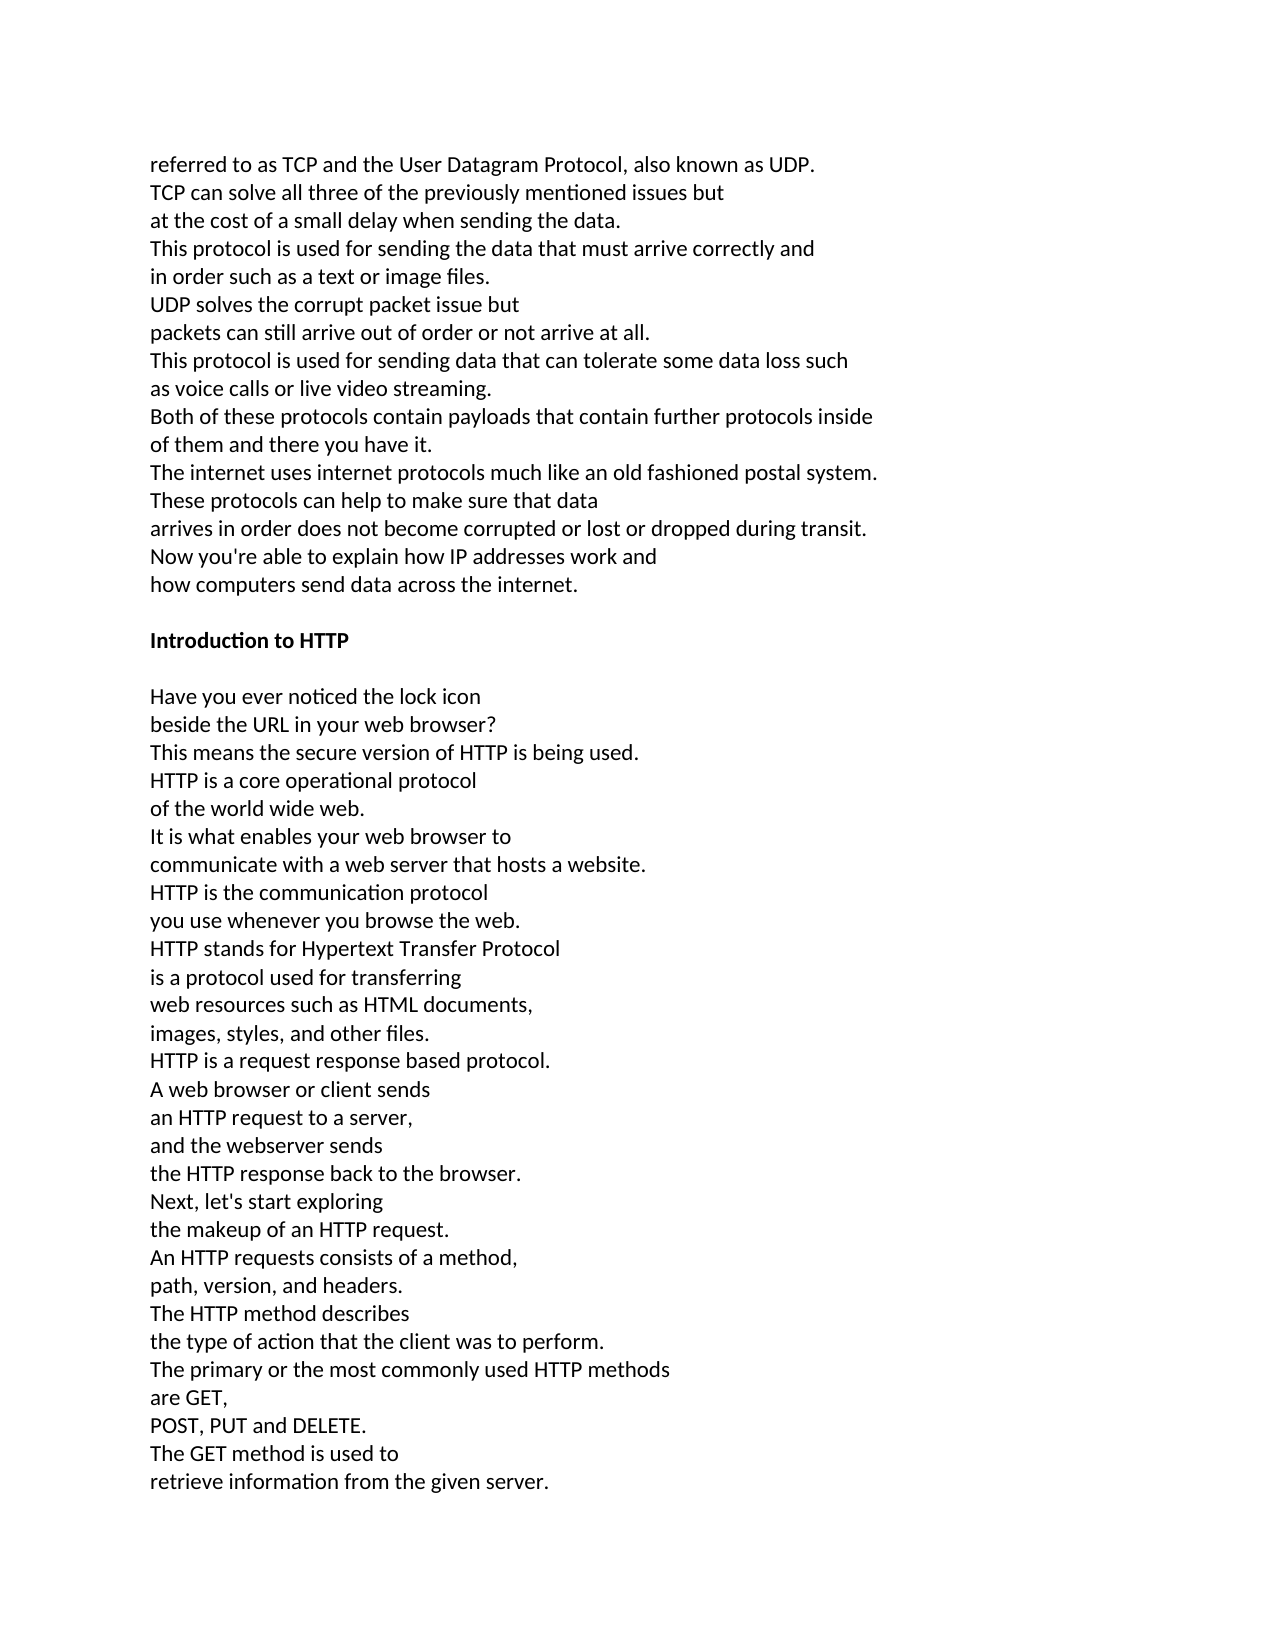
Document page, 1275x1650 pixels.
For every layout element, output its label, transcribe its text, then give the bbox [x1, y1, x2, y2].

text packets can still arrive out of order or not arrive at all. [150, 318, 1125, 346]
text It is what enables your web browser to [150, 822, 1125, 851]
text you use whenever you browse the web. [150, 907, 1125, 934]
text web resources such as HTML documents, [150, 991, 1125, 1019]
text referred to as TCP and the User Datagram Protocol, also known as UDP. [150, 150, 1125, 178]
text at the cost of a small delay when sending the data. [150, 206, 1125, 234]
text an HTTP request to a server, [150, 1103, 1125, 1131]
text The internet uses internet protocols much like an old fashioned postal system. [150, 458, 1125, 486]
text arrives in order does not become corrupted or lost or dropped during transit. [150, 514, 1125, 542]
text are GET, [150, 1383, 1125, 1411]
text These protocols can help to make sure that data [150, 486, 1125, 514]
text HTTP is a request response based protocol. [150, 1047, 1125, 1075]
text path, version, and headers. [150, 1271, 1125, 1299]
text Now you're able to explain how IP addresses work and [150, 542, 1125, 570]
text is a protocol used for transferring [150, 963, 1125, 991]
text of them and there you have it. [150, 430, 1125, 458]
text POST, PUT and DELETE. [150, 1411, 1125, 1439]
text beside the URL in your web browser? [150, 710, 1125, 738]
text retrieve information from the given server. [150, 1467, 1125, 1495]
text images, styles, and other files. [150, 1019, 1125, 1047]
text Both of these protocols contain payloads that contain further protocols inside [150, 402, 1125, 430]
text how computers send data across the internet. [150, 570, 1125, 598]
text A web browser or client sends [150, 1075, 1125, 1103]
text in order such as a text or image files. [150, 262, 1125, 290]
text HTTP is the communication protocol [150, 878, 1125, 907]
text Have you ever noticed the lock icon [150, 682, 1125, 710]
text The HTTP method describes [150, 1299, 1125, 1327]
text This protocol is used for sending the data that must arrive correctly and [150, 234, 1125, 262]
text the type of action that the client was to perform. [150, 1327, 1125, 1355]
text This protocol is used for sending data that can tolerate some data loss such [150, 346, 1125, 374]
text TCP can solve all three of the previously mentioned issues but [150, 178, 1125, 206]
text UDP solves the corrupt packet issue but [150, 290, 1125, 318]
text the HTTP response back to the browser. [150, 1159, 1125, 1187]
text communicate with a web server that hosts a website. [150, 851, 1125, 878]
text of the world wide web. [150, 794, 1125, 822]
text The GET method is used to [150, 1439, 1125, 1467]
text The primary or the most commonly used HTTP methods [150, 1355, 1125, 1383]
text Next, let's start exploring [150, 1187, 1125, 1215]
text the makeup of an HTTP request. [150, 1215, 1125, 1243]
text and the webserver sends [150, 1131, 1125, 1159]
text This means the secure version of HTTP is being used. [150, 738, 1125, 766]
text as voice calls or live video streaming. [150, 374, 1125, 402]
text HTTP stands for Hypertext Transfer Protocol [150, 934, 1125, 963]
text Introduction to HTTP [150, 626, 1125, 654]
text An HTTP requests consists of a method, [150, 1243, 1125, 1271]
text HTTP is a core operational protocol [150, 766, 1125, 794]
